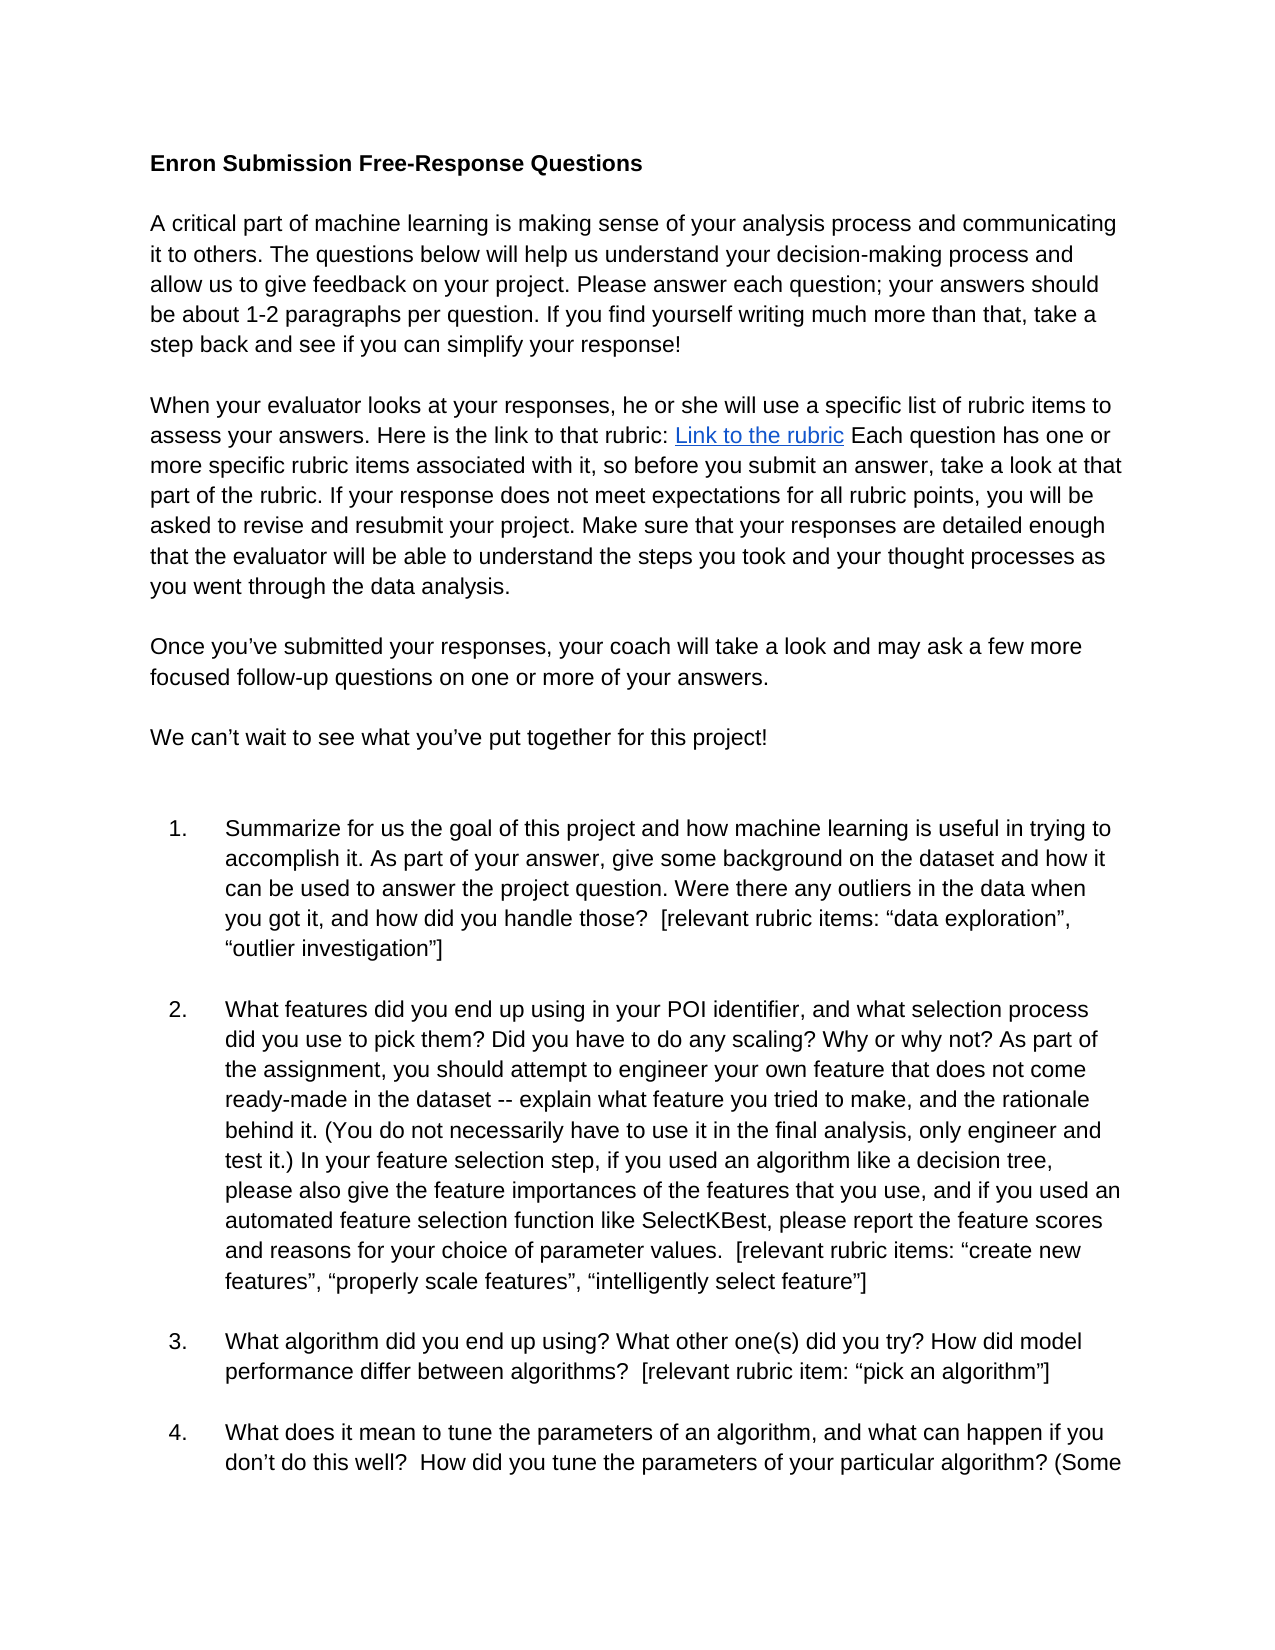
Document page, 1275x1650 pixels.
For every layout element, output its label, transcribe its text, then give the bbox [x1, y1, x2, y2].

text Once you’ve submitted your responses, your coach will take a look and may ask a few more focused follow-up questions on one or more of your answers. [150, 633, 1125, 690]
list Summarize for us the goal of this project and how machine learning is useful in trying to accomplish it. As part of your answer, give some background on the dataset and how it can be used to answer the project question. Were there any outliers in the data when you got it, and how did you handle those? [relevant rubric items: “data exploration”, “outlier investigation”] [187, 814, 1125, 962]
text We can’t wait to see what you’ve put together for this project! [150, 724, 1125, 750]
list What algorithm did you end up using? What other one(s) did you try? How did model performance differ between algorithms? [relevant rubric item: “pick an algorithm”] [187, 1328, 1125, 1385]
text Enron Submission Free-Response Questions [150, 150, 1125, 176]
list What features did you end up using in your POI identifier, and what selection process did you use to pick them? Did you have to do any scaling? Why or why not? As part of the assignment, you should attempt to engineer your own feature that does not come ready-made in the dataset -- explain what feature you tried to make, and the rationale behind it. (You do not necessarily have to use it in the final analysis, only engineer and test it.) In your feature selection step, if you used an algorithm like a decision tree, please also give the feature importances of the features that you use, and if you used an automated feature selection function like SelectKBest, please report the feature scores and reasons for your choice of parameter values. [relevant rubric items: “create new features”, “properly scale features”, “intelligently select feature”] [187, 996, 1125, 1294]
text When your evaluator looks at your responses, he or she will use a specific list of rubric items to assess your answers. Here is the link to that rubric: Link to the rubric Each question has one or more specific rubric items associated with it, so before you submit an answer, take a look at that part of the rubric. If your response does not meet expectations for all rubric points, you will be asked to revise and resubmit your project. Make sure that your responses are detailed enough that the evaluator will be able to understand the steps you took and your thought processes as you went through the data analysis. [150, 392, 1125, 599]
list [187, 1419, 1125, 1475]
text A critical part of machine learning is making sense of your analysis process and communicating it to others. The questions below will help us understand your decision-making process and allow us to give feedback on your project. Please answer each question; your answers should be about 1-2 paragraphs per question. If you find yourself writing much more than that, take a step back and see if you can simplify your response! [150, 210, 1125, 358]
